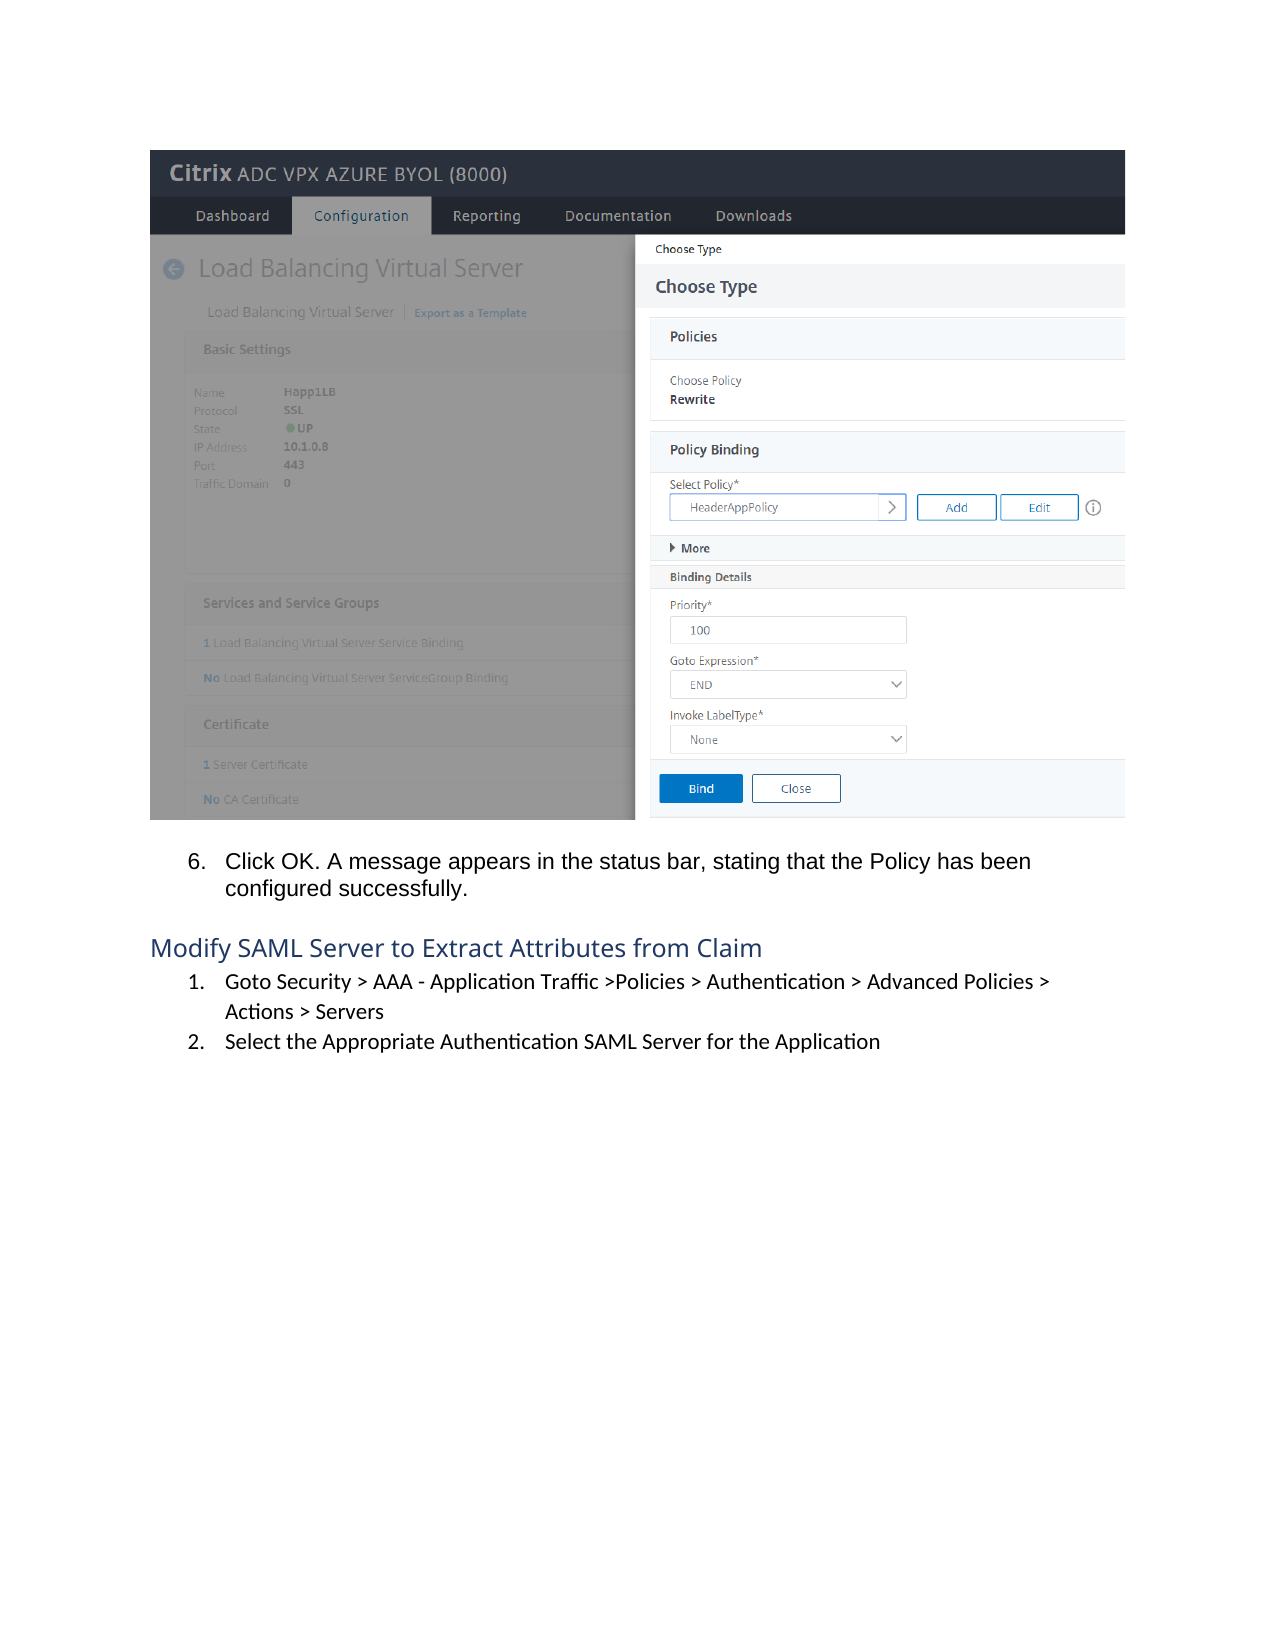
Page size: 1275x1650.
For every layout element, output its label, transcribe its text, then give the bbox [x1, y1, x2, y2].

list Select the Appropriate Authentication SAML Server for the Application [187, 1027, 1125, 1055]
picture [150, 150, 1125, 820]
subtitle Modify SAML Server to Extract Attributes from Claim [150, 930, 1125, 964]
list Goto Security > AAA - Application Traffic >Policies > Authentication > Advanced Policies > Actions > Servers [187, 967, 1125, 1025]
list Click OK. A message appears in the status bar, stating that the Policy has been configured successfully. [187, 848, 1125, 901]
